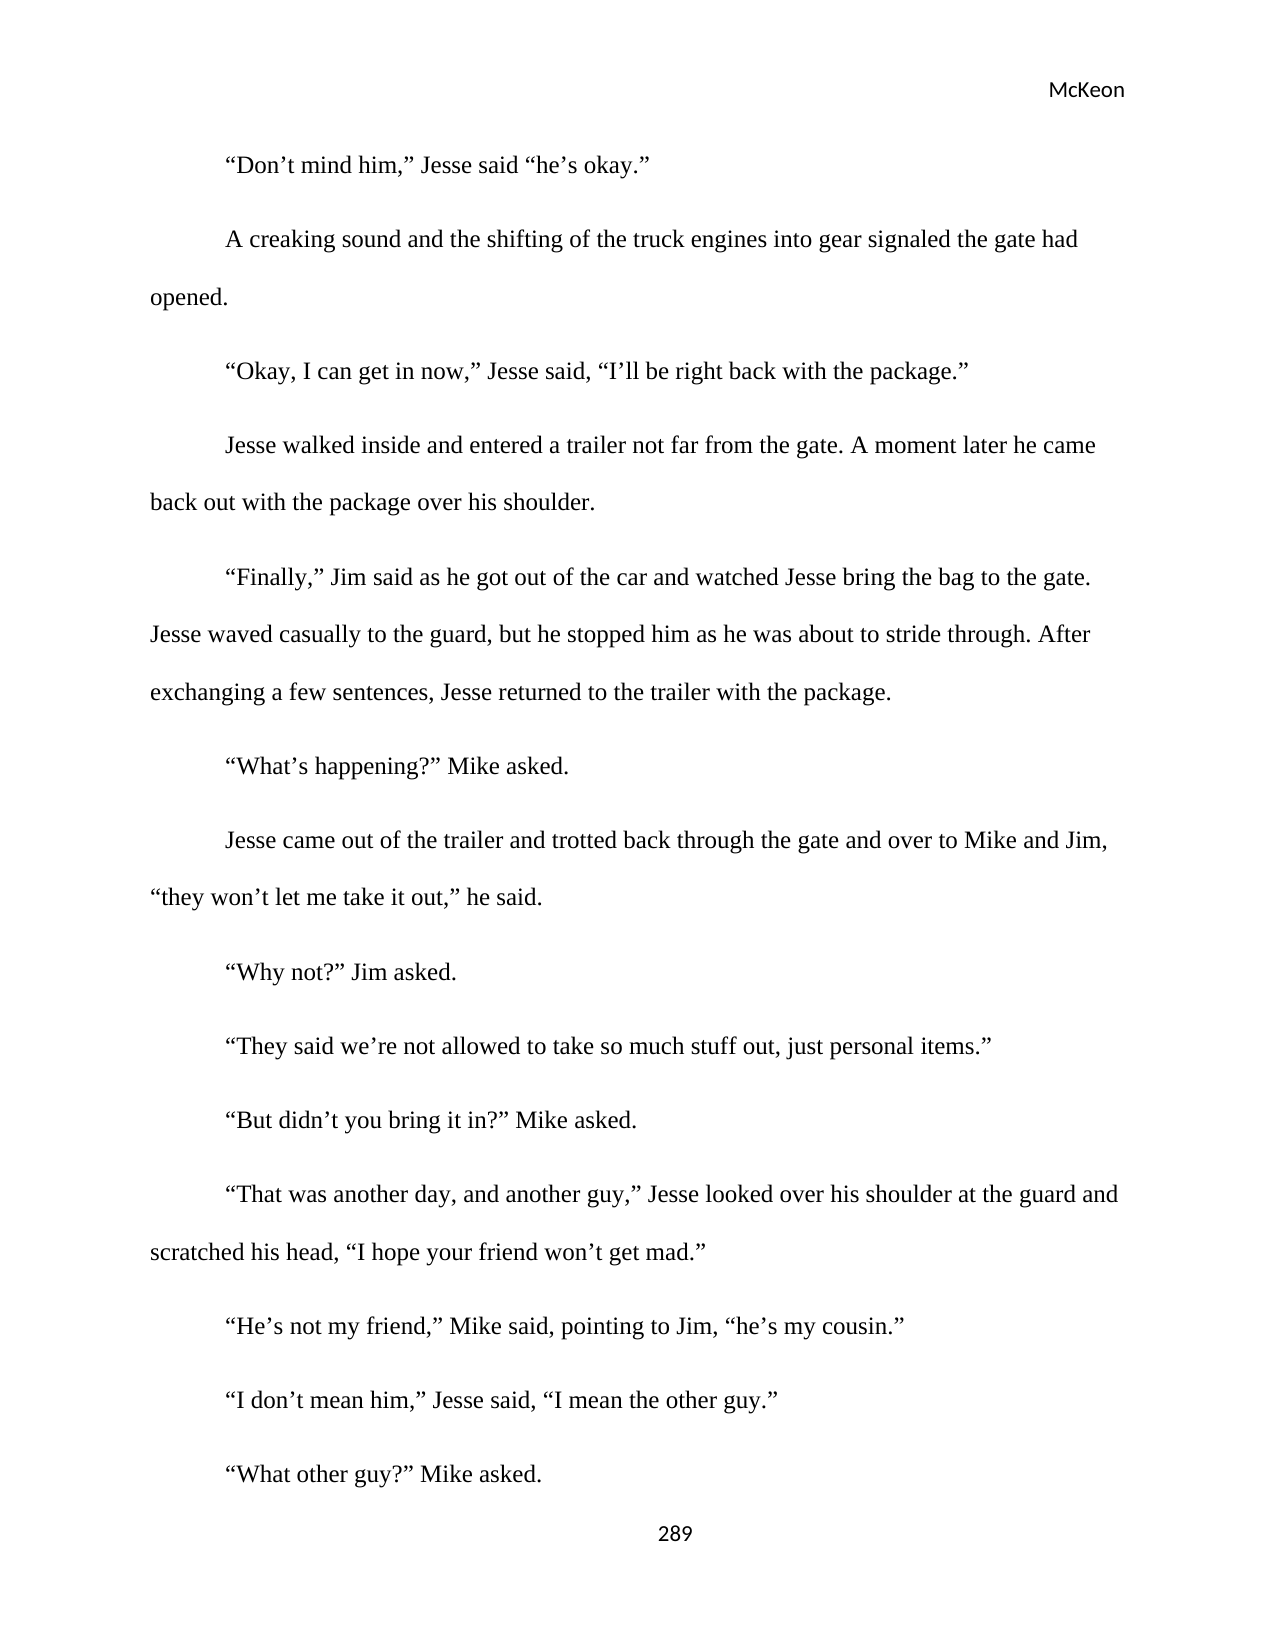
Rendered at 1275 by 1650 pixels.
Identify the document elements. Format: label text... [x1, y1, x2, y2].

text “They said we’re not allowed to take so much stuff out, just personal items.” [150, 1031, 1125, 1059]
text “Okay, I can get in now,” Jesse said, “I’ll be right back with the package.” [150, 356, 1125, 384]
text “Why not?” Jim asked. [150, 957, 1125, 985]
text “Don’t mind him,” Jesse said “he’s okay.” [150, 150, 1125, 179]
text “But didn’t you bring it in?” Mike asked. [150, 1105, 1125, 1134]
text “What’s happening?” Mike asked. [150, 751, 1125, 779]
text “I don’t mean him,” Jesse said, “I mean the other guy.” [150, 1385, 1125, 1414]
text A creaking sound and the shifting of the truck engines into gear signaled the gate had opened. [150, 224, 1125, 310]
text Jesse walked inside and entered a trailer not far from the gate. A moment later he came back out with the package over his shoulder. [150, 430, 1125, 516]
text “He’s not my friend,” Mike said, pointing to Jim, “he’s my cousin.” [150, 1311, 1125, 1339]
text “That was another day, and another guy,” Jesse looked over his shoulder at the guard and scratched his head, “I hope your friend won’t get mad.” [150, 1179, 1125, 1265]
text Jesse came out of the trailer and trotted back through the gate and over to Mike and Jim, “they won’t let me take it out,” he said. [150, 825, 1125, 911]
text “Finally,” Jim said as he got out of the car and watched Jesse bring the bag to the gate. Jesse waved casually to the guard, but he stopped him as he was about to stride through. After exchanging a few sentences, Jesse returned to the trailer with the package. [150, 562, 1125, 705]
text “What other guy?” Mike asked. [150, 1459, 1125, 1488]
